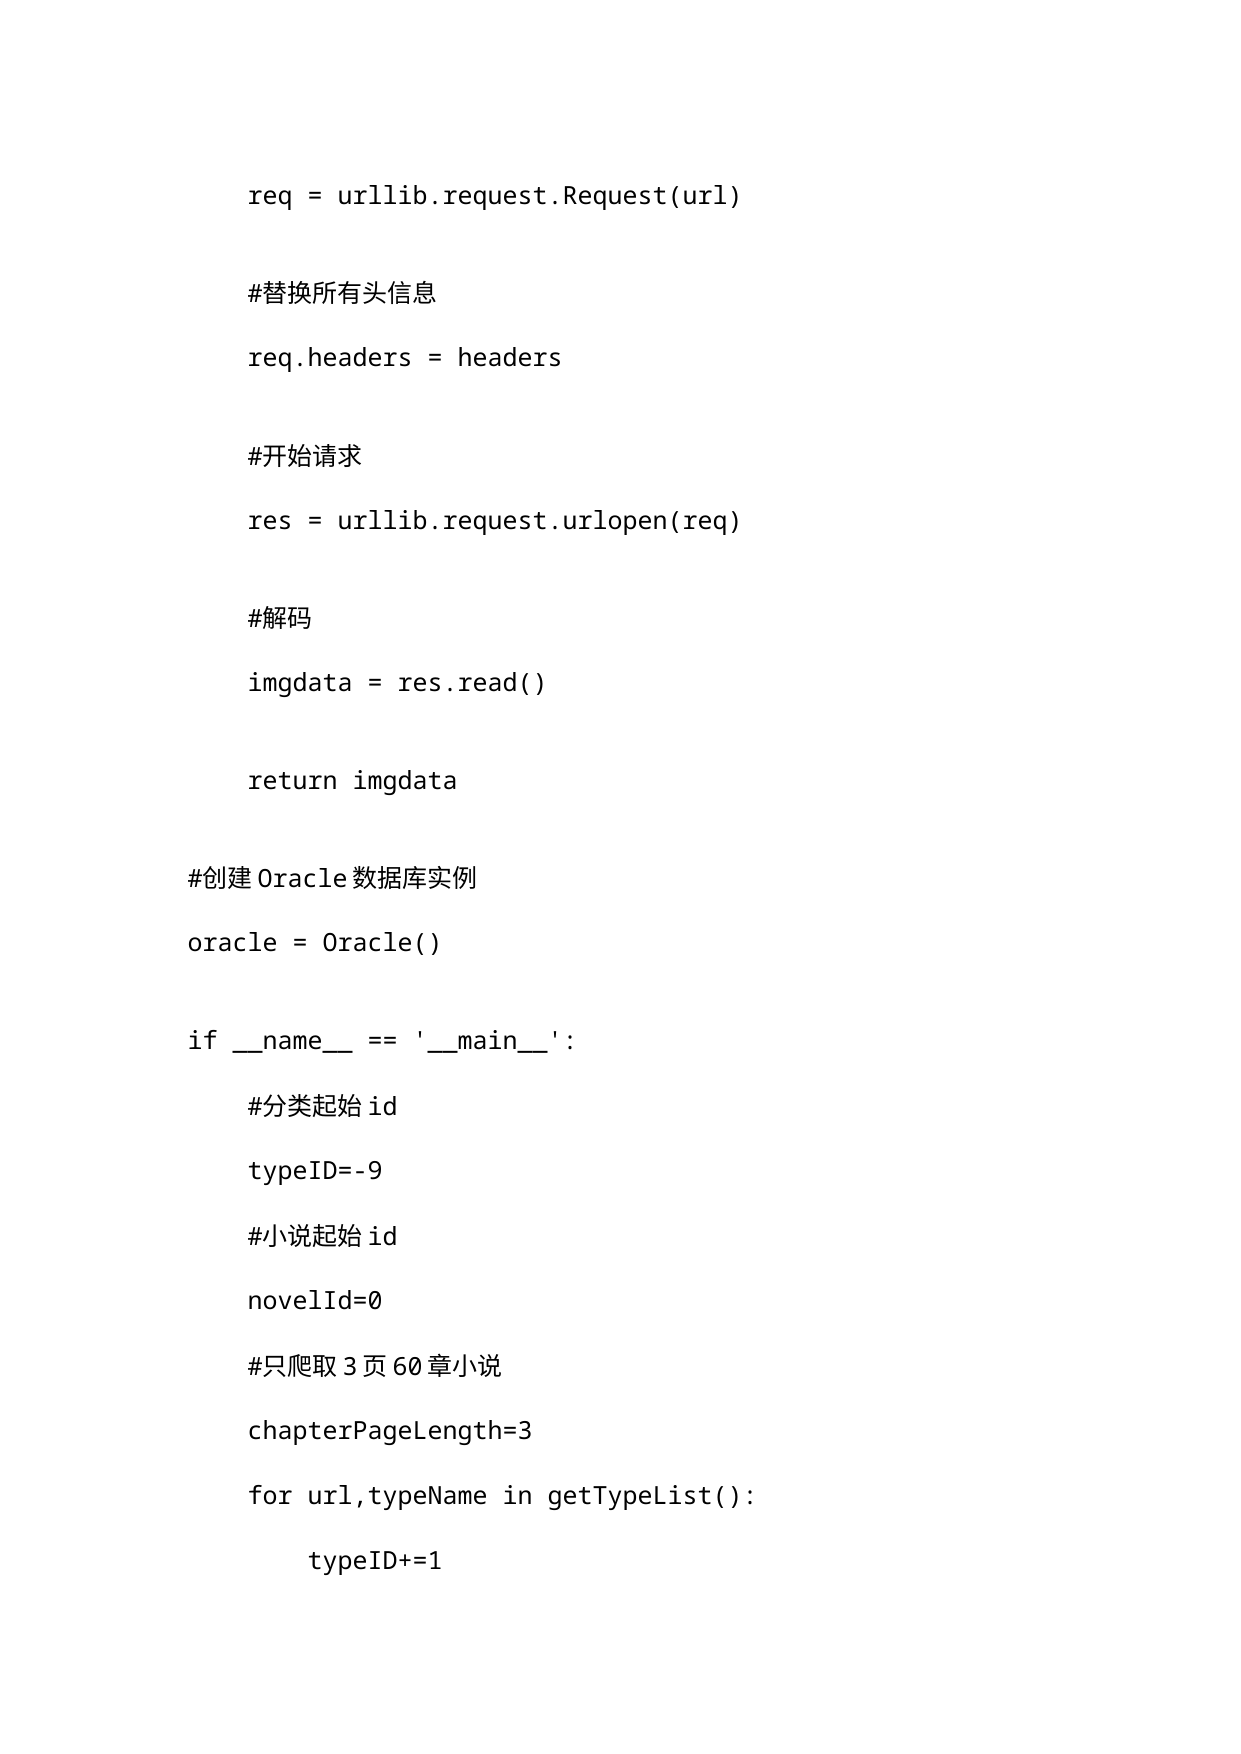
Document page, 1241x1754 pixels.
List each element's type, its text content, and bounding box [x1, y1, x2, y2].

text typeID=-9 [187, 1137, 1053, 1202]
text req = urllib.request.Request(url) [187, 162, 1053, 227]
text #替换所有头信息 [187, 259, 1053, 324]
text return imgdata [187, 747, 1053, 812]
text novelId=0 [187, 1267, 1053, 1332]
text typeID+=1 [187, 1527, 1053, 1592]
text #只爬取3页60章小说 [187, 1332, 1053, 1397]
text imgdata = res.read() [187, 649, 1053, 714]
text if __name__ == '__main__': [187, 1007, 1053, 1072]
text oracle = Oracle() [187, 909, 1053, 974]
text req.headers = headers [187, 324, 1053, 389]
text #创建Oracle数据库实例 [187, 844, 1053, 909]
text #小说起始id [187, 1202, 1053, 1267]
text #分类起始id [187, 1072, 1053, 1137]
text #解码 [187, 584, 1053, 649]
text chapterPageLength=3 [187, 1397, 1053, 1462]
text #开始请求 [187, 422, 1053, 487]
text res = urllib.request.urlopen(req) [187, 487, 1053, 552]
text for url,typeName in getTypeList(): [187, 1462, 1053, 1527]
